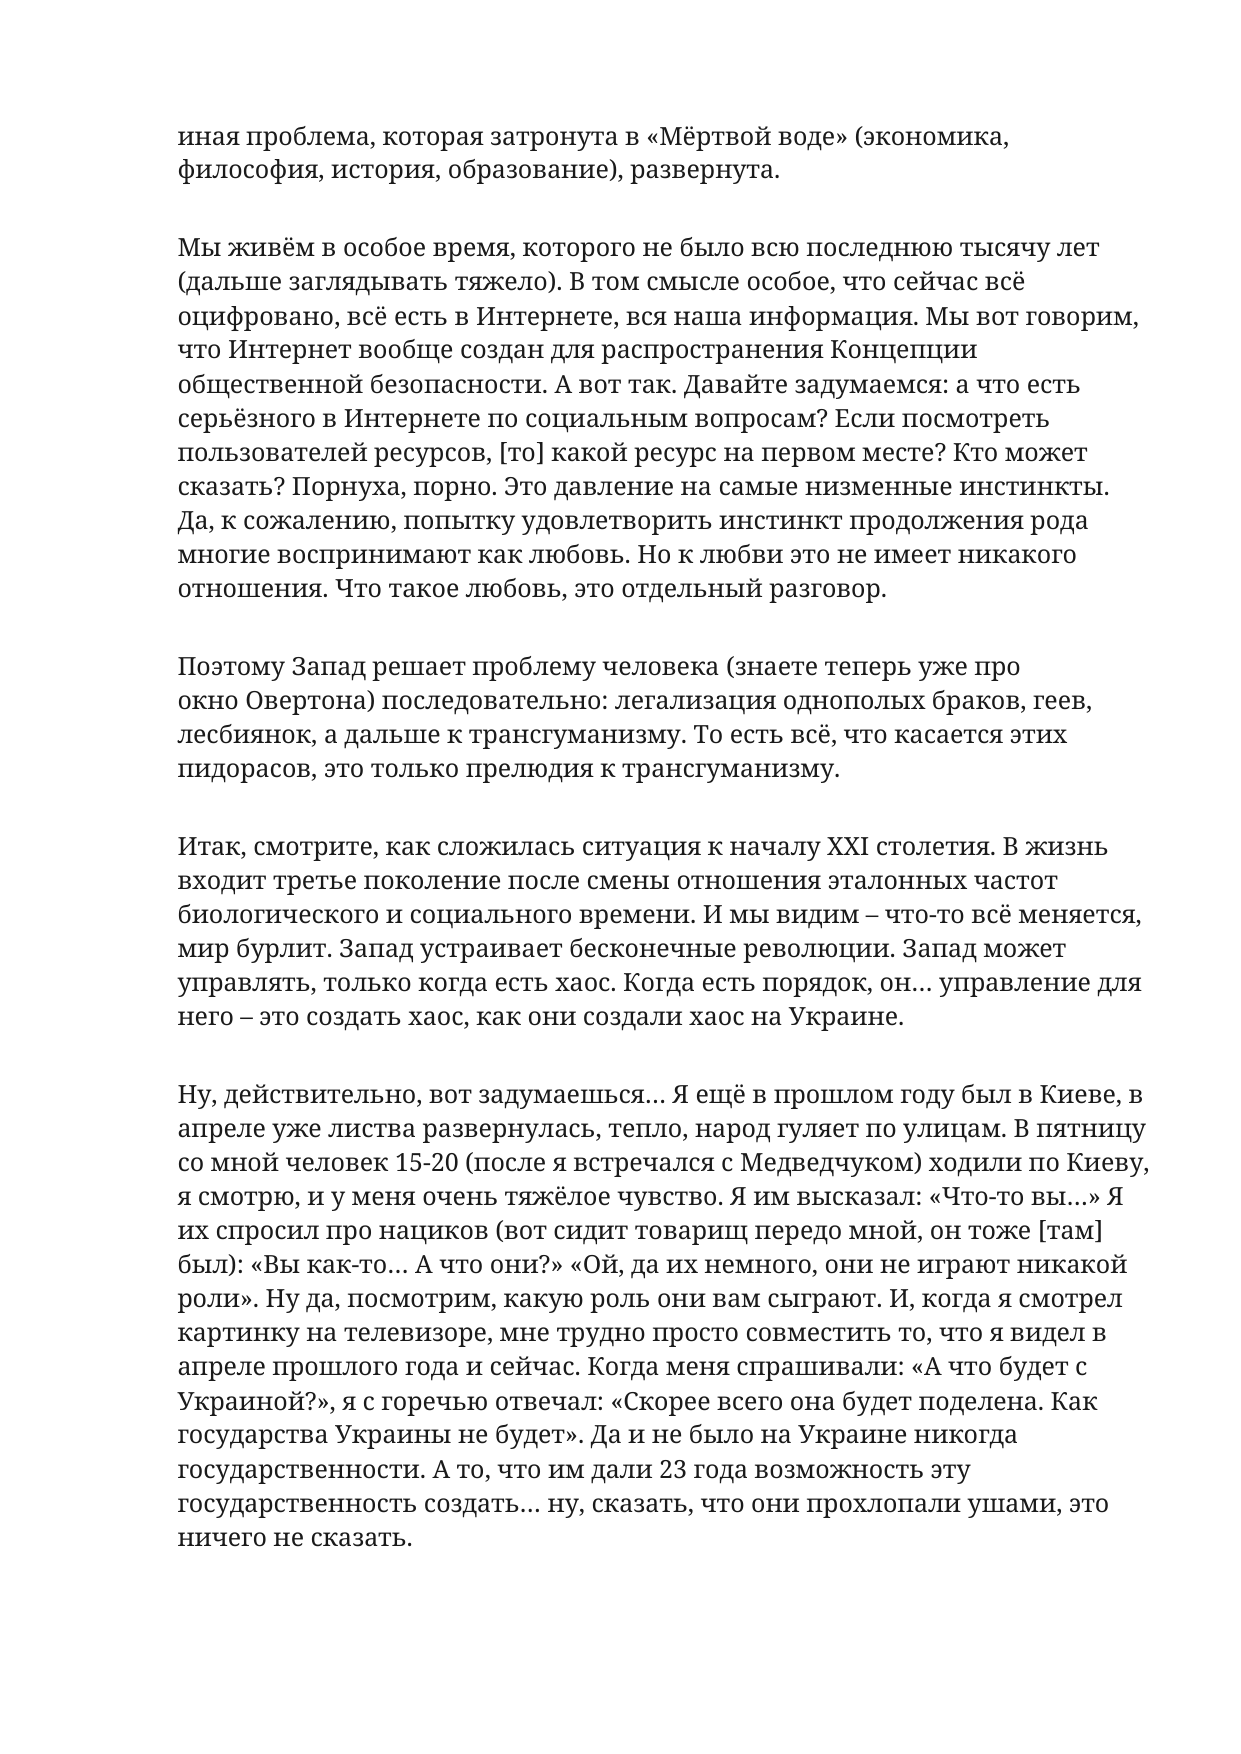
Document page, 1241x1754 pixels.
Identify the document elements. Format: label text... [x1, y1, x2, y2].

text Итак, смотрите, как сложилась ситуация к началу XXI столетия. В жизнь входит третье поколение после смены отношения эталонных частот биологического и социального времени. И мы видим – что-то всё меняется, мир бурлит. Запад устраивает бесконечные революции. Запад может управлять, только когда есть хаос. Когда есть порядок, он… управление для него – это создать хаос, как они создали хаос на Украине. [177, 828, 1152, 1033]
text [177, 118, 1152, 186]
text Ну, действительно, вот задумаешься… Я ещё в прошлом году был в Киеве, в апреле уже листва развернулась, тепло, народ гуляет по улицам. В пятницу со мной человек 15-20 (после я встречался с Медведчуком) ходили по Киеву, я смотрю, и у меня очень тяжёлое чувство. Я им высказал: «Что-то вы…» Я их спросил про нациков (вот сидит товарищ передо мной, он тоже [там] был): «Вы как-то… А что они?» «Ой, да их немного, они не играют никакой роли». Ну да, посмотрим, какую роль они вам сыграют. И, когда я смотрел картинку на телевизоре, мне трудно просто совместить то, что я видел в апреле прошлого года и сейчас. Когда меня спрашивали: «А что будет с Украиной?», я с горечью отвечал: «Скорее всего она будет поделена. Как государства Украины не будет». Да и не было на Украине никогда государственности. А то, что им дали 23 года возможность эту государственность создать… ну, сказать, что они прохлопали ушами, это ничего не сказать. [177, 1077, 1152, 1553]
text Мы живём в особое время, которого не было всю последнюю тысячу лет (дальше заглядывать тяжело). В том смысле особое, что сейчас всё оцифровано, всё есть в Интернете, вся наша информация. Мы вот говорим, что Интернет вообще создан для распространения Концепции общественной безопасности. А вот так. Давайте задумаемся: а что есть серьёзного в Интернете по социальным вопросам? Если посмотреть пользователей ресурсов, [то] какой ресурс на первом месте? Кто может сказать? Порнуха, порно. Это давление на самые низменные инстинкты. Да, к сожалению, попытку удовлетворить инстинкт продолжения рода многие воспринимают как любовь. Но к любви это не имеет никакого отношения. Что такое любовь, это отдельный разговор. [177, 230, 1152, 605]
text Поэтому Запад решает проблему человека (знаете теперь уже про окно Овертона) последовательно: легализация однополых браков, геев, лесбиянок, а дальше к трансгуманизму. То есть всё, что касается этих пидорасов, это только прелюдия к трансгуманизму. [177, 648, 1152, 785]
